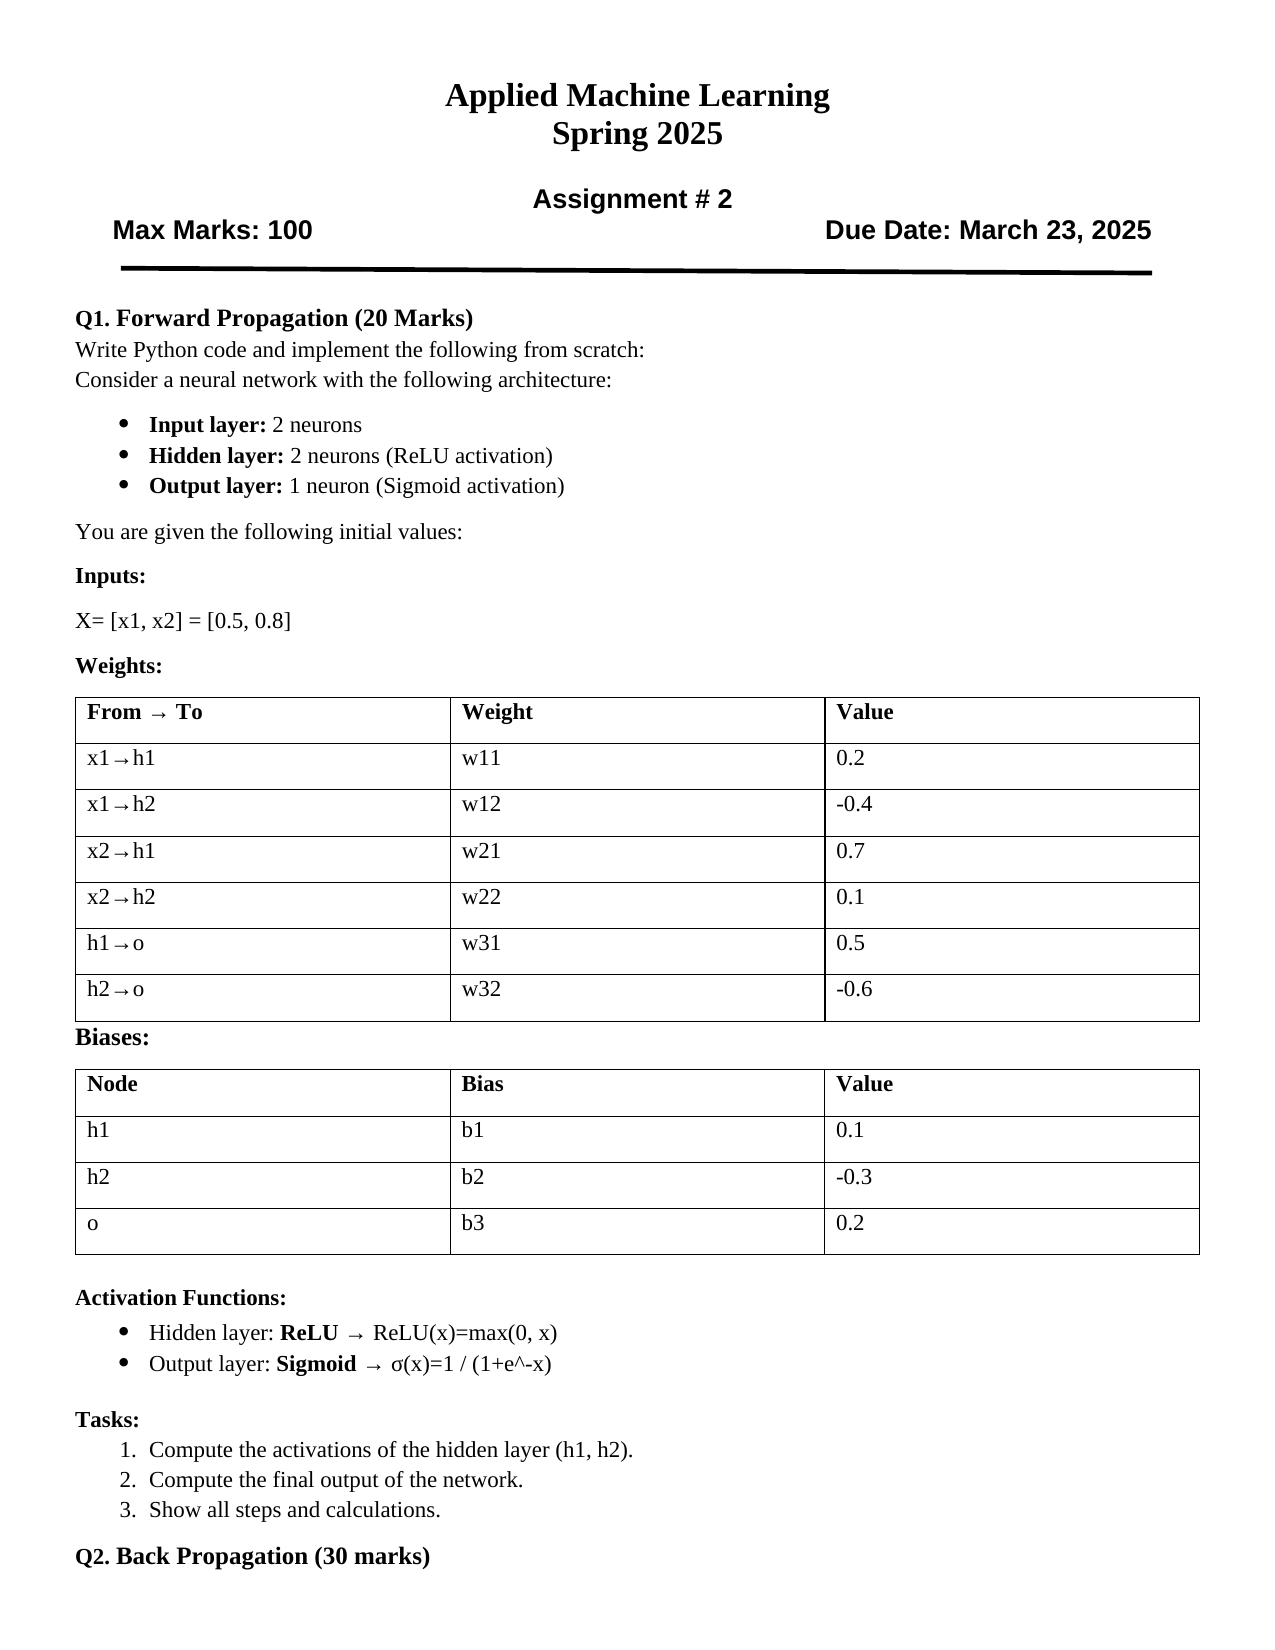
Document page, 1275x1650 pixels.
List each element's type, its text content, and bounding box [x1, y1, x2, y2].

table_cell h1→o [76, 929, 450, 974]
text X= [x1, x2] = [0.5, 0.8] [75, 607, 1200, 634]
table_cell w31 [451, 929, 824, 974]
text Inputs: [75, 562, 1200, 589]
table_header Bias [451, 1070, 824, 1116]
table_cell w32 [451, 975, 824, 1021]
table_cell h2 [76, 1163, 450, 1208]
text Max Marks: 100 Due Date: March 23, 2025 [75, 214, 1200, 245]
list Output layer: Sigmoid → σ(x)=1 / (1+e^-x) [119, 1350, 1200, 1377]
text Spring 2025 [75, 113, 1200, 152]
table_cell w12 [451, 790, 824, 836]
table_cell x1→h1 [76, 744, 450, 789]
table_header From → To [76, 698, 450, 743]
text Q2. Back Propagation (30 marks) [75, 1541, 1200, 1570]
table_header Node [76, 1070, 450, 1116]
table_cell 0.1 [826, 883, 1199, 928]
table_header Value [825, 1070, 1199, 1116]
text Weights: [75, 652, 1200, 678]
table_cell 0.2 [826, 744, 1199, 789]
list Hidden layer: ReLU → ReLU(x)=max(0, x) [119, 1319, 1200, 1346]
table_cell b3 [451, 1209, 824, 1254]
table_cell 0.1 [825, 1117, 1199, 1162]
table_cell -0.6 [826, 975, 1199, 1021]
table_cell o [76, 1209, 450, 1254]
list Hidden layer: 2 neurons (ReLU activation) [119, 442, 1200, 468]
table_cell 0.5 [826, 929, 1199, 974]
text Biases: [75, 1022, 1200, 1050]
table_cell w11 [451, 744, 824, 789]
table_cell b1 [451, 1117, 824, 1162]
table_cell 0.7 [826, 837, 1199, 882]
table_header Weight [451, 698, 824, 743]
list Output layer: 1 neuron (Sigmoid activation) [119, 472, 1200, 499]
table_cell h1 [76, 1117, 450, 1162]
text Assignment # 2 [75, 183, 1200, 214]
table_cell w21 [451, 837, 824, 882]
text You are given the following initial values: [75, 518, 1200, 544]
table_cell -0.4 [826, 790, 1199, 836]
text Write Python code and implement the following from scratch: [75, 336, 1200, 362]
text Applied Machine Learning [75, 75, 1200, 113]
text Q1. Forward Propagation (20 Marks) [75, 303, 1200, 332]
table_header Value [826, 698, 1199, 743]
list Show all steps and calculations. [119, 1497, 1200, 1523]
subtitle Activation Functions: [75, 1284, 1200, 1311]
table_cell x1→h2 [76, 790, 450, 836]
table_cell -0.3 [825, 1163, 1199, 1208]
table_cell w22 [451, 883, 824, 928]
list Input layer: 2 neurons [119, 411, 1200, 438]
table_cell 0.2 [825, 1209, 1199, 1254]
table_cell x2→h1 [76, 837, 450, 882]
table_cell b2 [451, 1163, 824, 1208]
subtitle Tasks: [75, 1406, 1200, 1432]
list Compute the final output of the network. [119, 1466, 1200, 1493]
table_cell h2→o [76, 975, 450, 1021]
list Compute the activations of the hidden layer (h1, h2). [119, 1436, 1200, 1462]
table_cell x2→h2 [76, 883, 450, 928]
text Consider a neural network with the following architecture: [75, 366, 1200, 392]
